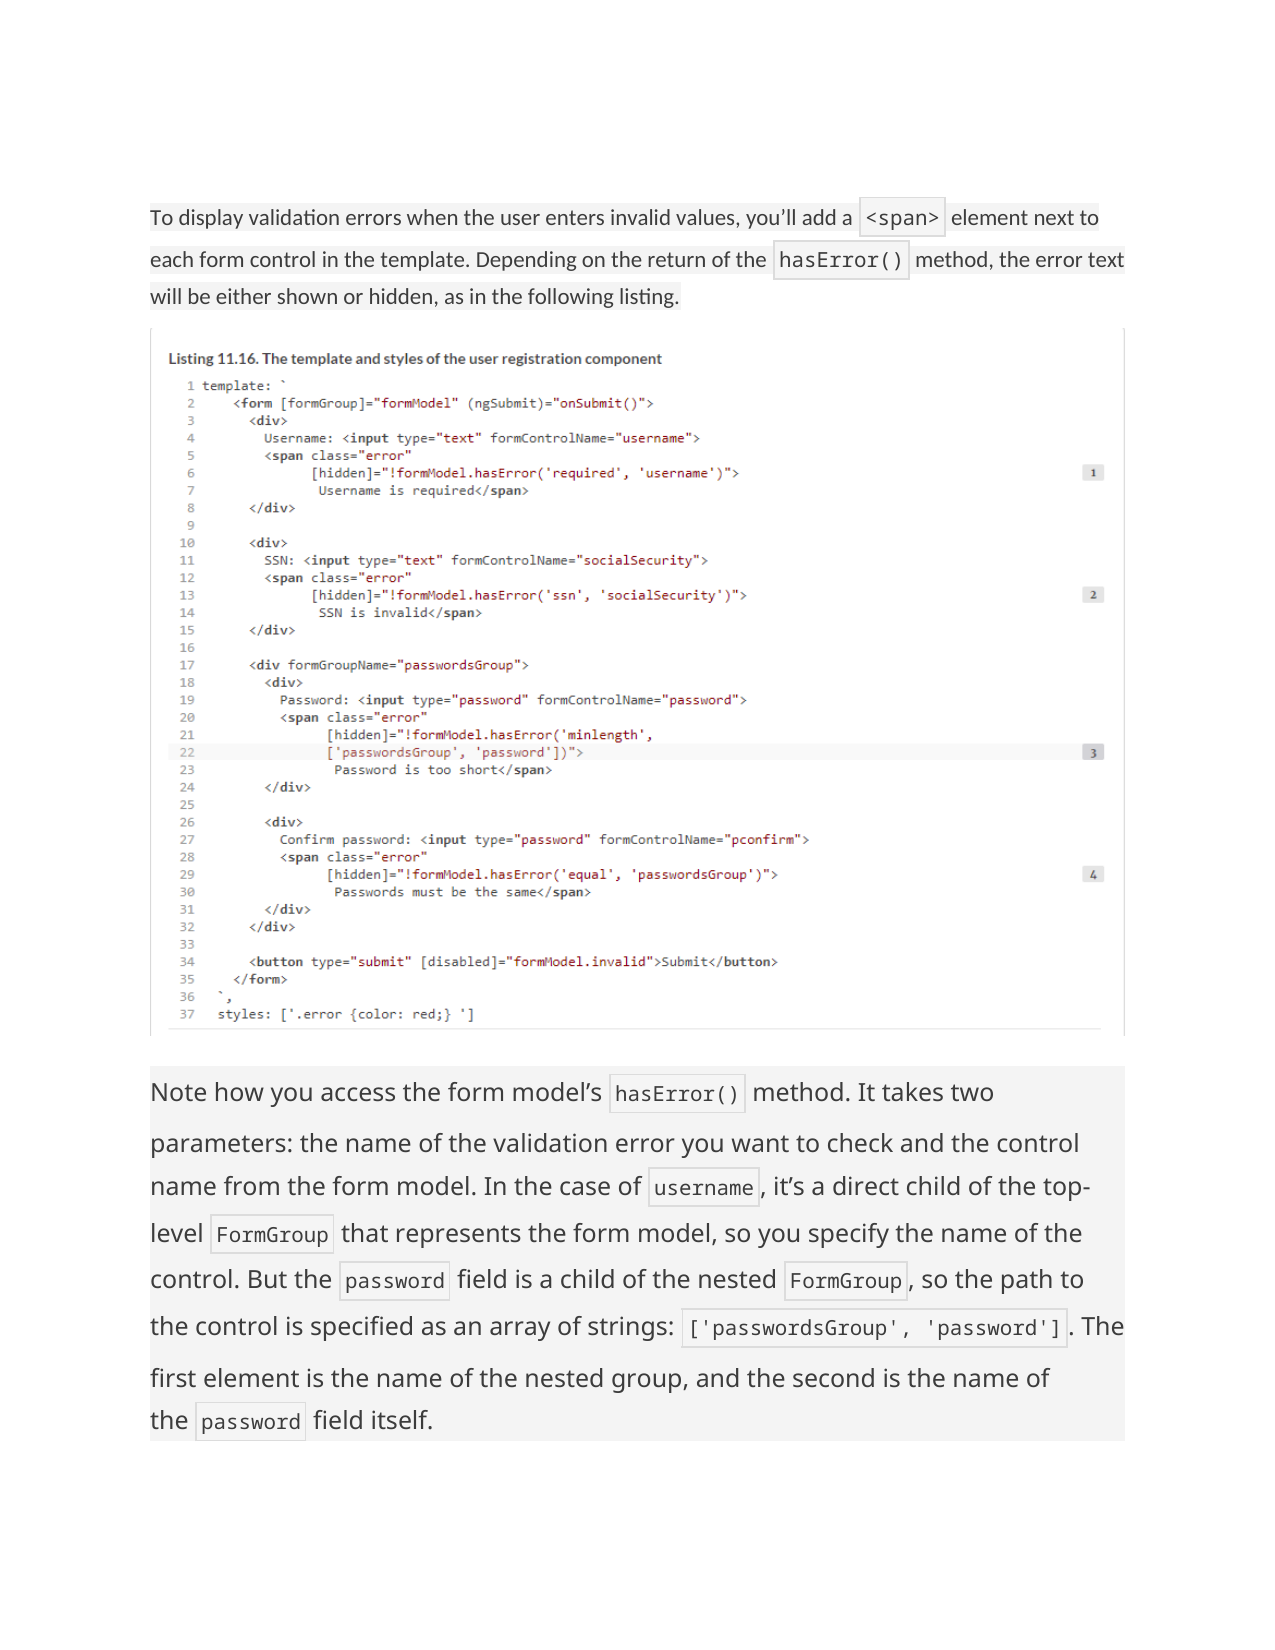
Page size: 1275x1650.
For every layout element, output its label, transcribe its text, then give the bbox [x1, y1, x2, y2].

text To display validation errors when the user enters invalid values, you’ll add a <span> element next to each form control in the template. Depending on the return of the hasError() method, the error text will be either shown or hidden, as in the following listing. [150, 274, 1125, 310]
text To display validation errors when the user enters invalid values, you’ll add a <span> element next to each form control in the template. Depending on the return of the hasError() method, the error text will be either shown or hidden, as in the following listing. [150, 197, 1125, 246]
text Note how you access the form model’s hasError() method. It takes two parameters: the name of the validation error you want to check and the control name from the form model. In the case of username, it’s a direct child of the top-level FormGroup that represents the form model, so you specify the name of the control. But the password field is a child of the nested FormGroup, so the path to the control is specified as an array of strings: ['passwordsGroup', 'password']. The first element is the name of the nested group, and the second is the name of the password field itself. [150, 1066, 1125, 1441]
picture [150, 328, 1125, 1036]
